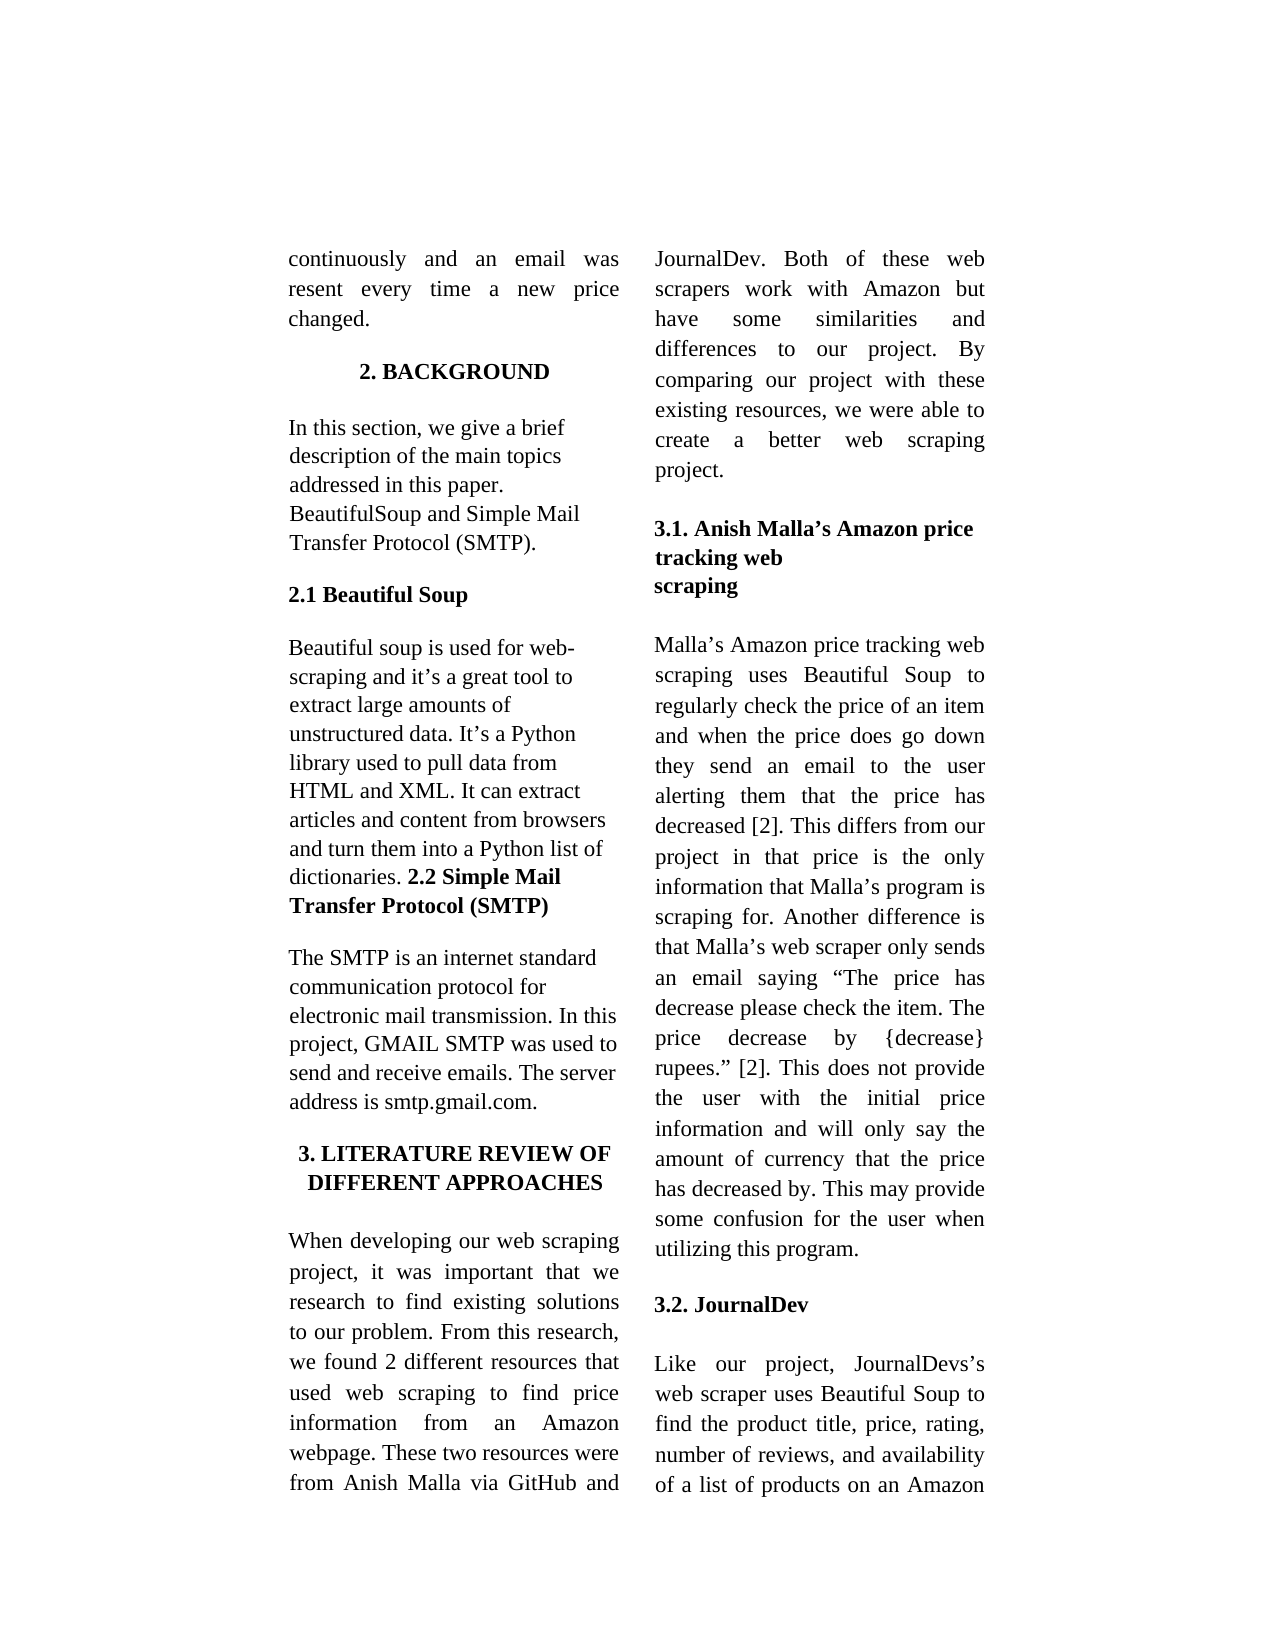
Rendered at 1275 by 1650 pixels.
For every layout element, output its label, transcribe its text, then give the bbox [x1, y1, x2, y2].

text The SMTP is an internet standard communication protocol for electronic mail transmission. In this project, GMAIL SMTP was used to send and receive emails. The server address is smtp.gmail.com. [288, 944, 619, 1114]
subtitle 2.1 Beautiful Soup [288, 581, 619, 607]
text In this section, we give a brief description of the main topics addressed in this paper. BeautifulSoup and Simple Mail Transfer Protocol (SMTP). [288, 414, 619, 555]
text Malla’s Amazon price tracking web scraping uses Beautiful Soup to regularly check the price of an item and when the price does go down they send an email to the user alerting them that the price has decreased [2]. This differs from our project in that price is the only information that Malla’s program is scraping for. Another difference is that Malla’s web scraper only sends an email saying “The price has decrease please check the item. The price decrease by {decrease} rupees.” [2]. This does not provide the user with the initial price information and will only say the amount of currency that the price has decreased by. This may provide some confusion for the user when utilizing this program. [654, 631, 985, 1262]
text Beautiful soup is used for web-scraping and it’s a great tool to extract large amounts of unstructured data. It’s a Python library used to pull data from HTML and XML. It can extract articles and content from browsers and turn them into a Python list of dictionaries. 2.2 Simple Mail Transfer Protocol (SMTP) [288, 634, 619, 918]
text 3.1. Anish Malla’s Amazon price tracking web [654, 515, 985, 570]
subtitle 2. BACKGROUND [289, 358, 619, 384]
subtitle 3.2. JournalDev [654, 1291, 985, 1318]
text When developing our web scraping project, it was important that we research to find existing solutions to our problem. From this research, we found 2 different resources that used web scraping to find price information from an Amazon webpage. These two resources were from Anish Malla via GitHub and JournalDev. Both of these web scrapers work with Amazon but have some similarities and differences to our project. By comparing our project with these existing resources, we were able to create a better web scraping project. [654, 245, 985, 483]
subtitle 3. LITERATURE REVIEW OF DIFFERENT APPROACHES [289, 1140, 619, 1195]
text When developing our web scraping project, it was important that we research to find existing solutions to our problem. From this research, we found 2 different resources that used web scraping to find price information from an Amazon webpage. These two resources were from Anish Malla via GitHub and JournalDev. Both of these web scrapers work with Amazon but have some similarities and differences to our project. By comparing our project with these existing resources, we were able to create a better web scraping project. [288, 1227, 619, 1496]
subtitle scraping [654, 572, 985, 599]
